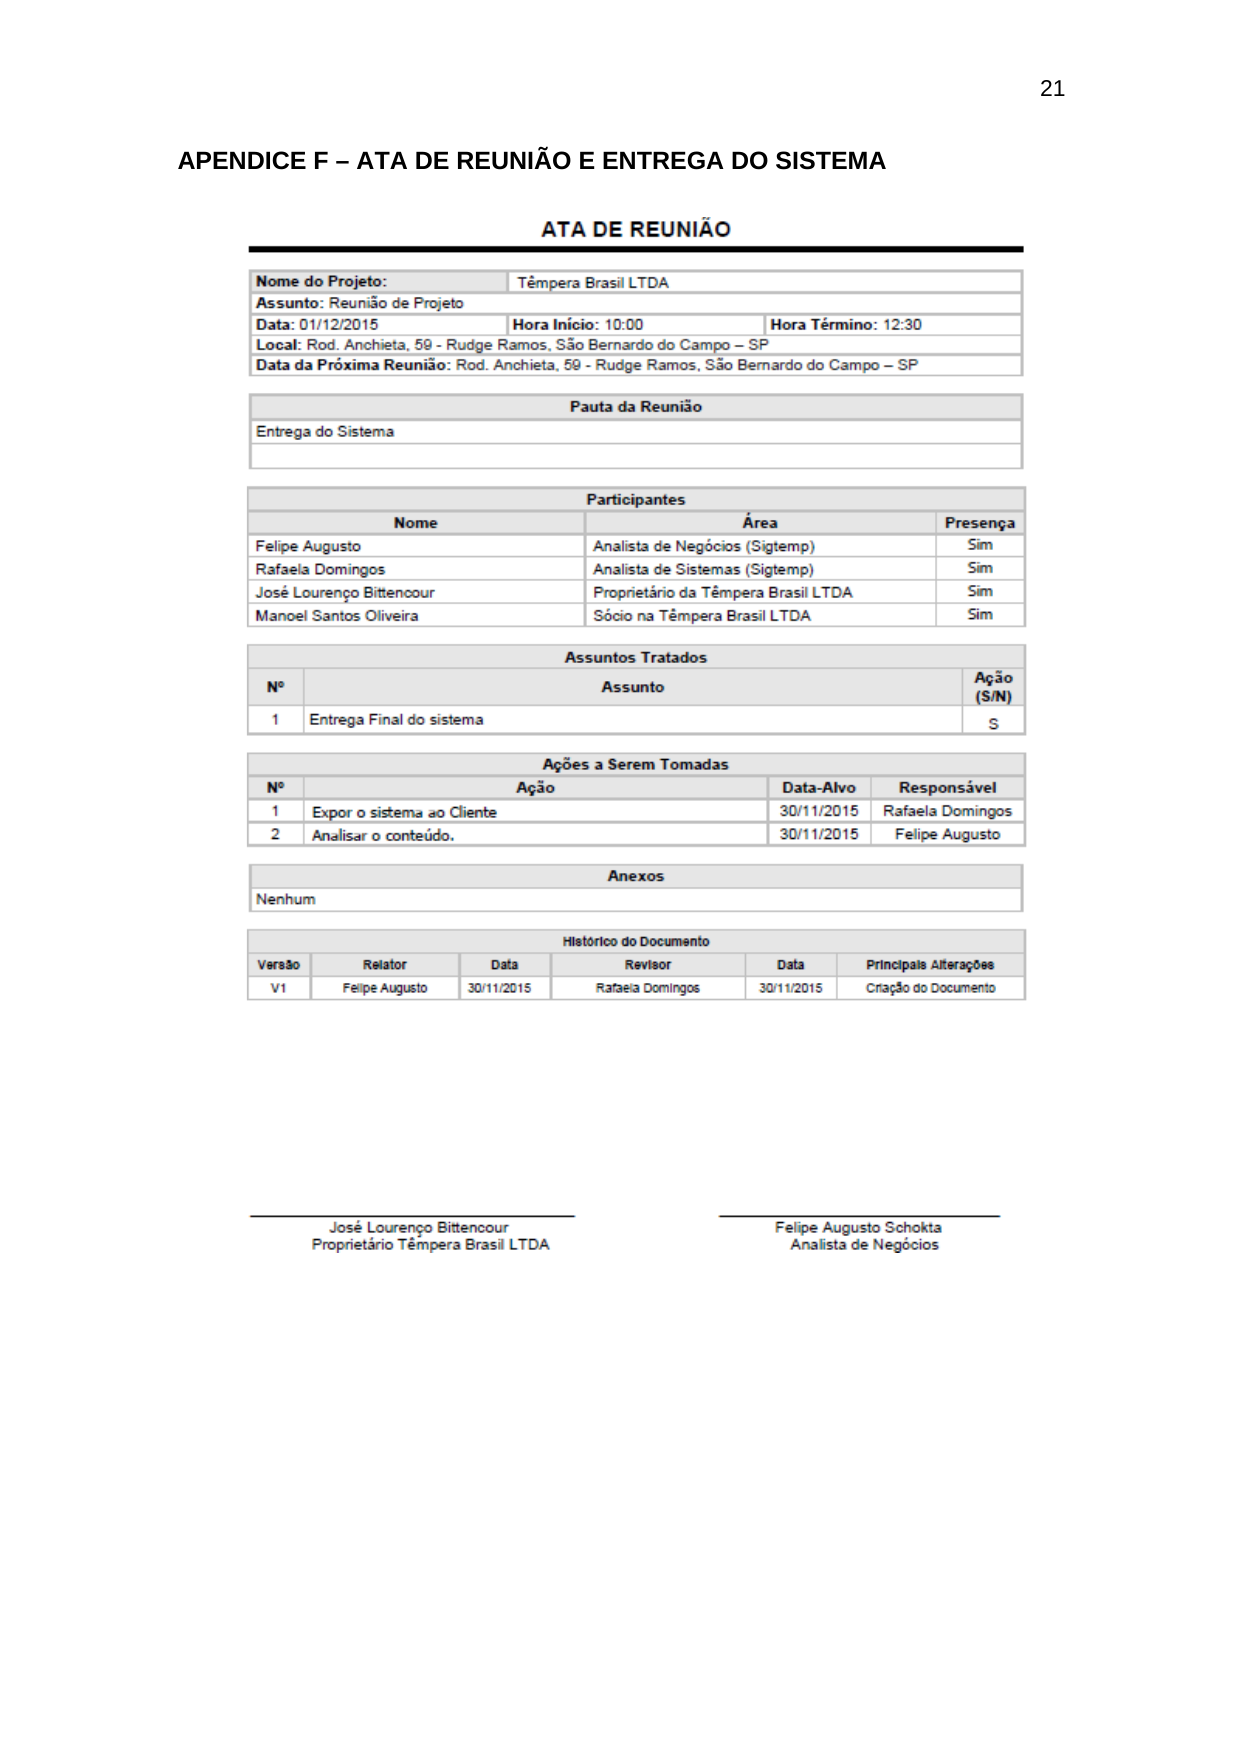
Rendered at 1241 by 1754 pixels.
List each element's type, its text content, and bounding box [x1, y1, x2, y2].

picture [246, 217, 1027, 1253]
text APENDICE F – ATA DE REUNIÃO E ENTREGA DO SISTEMA [177, 146, 1157, 175]
